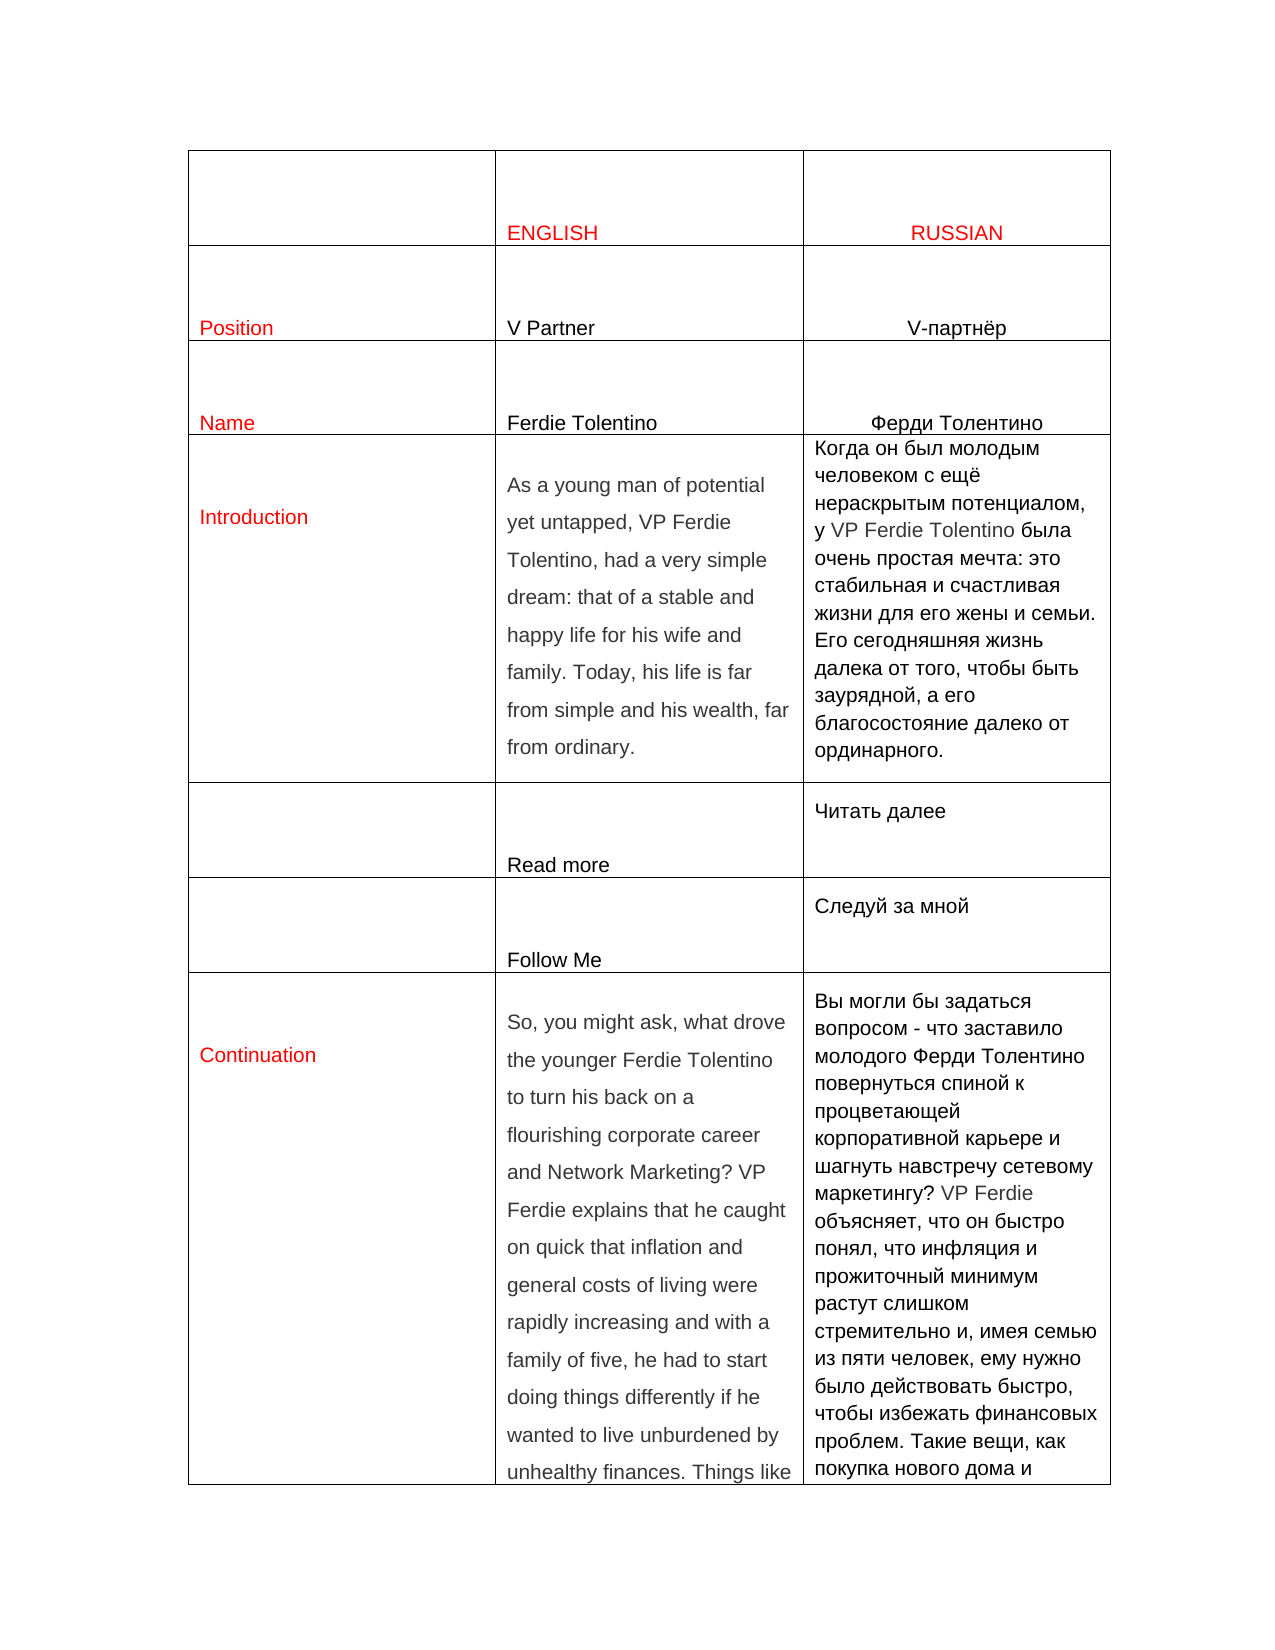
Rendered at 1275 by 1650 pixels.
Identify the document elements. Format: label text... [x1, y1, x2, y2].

table_cell Follow Me [496, 878, 803, 972]
table_cell Ферди Толентино [804, 341, 1110, 434]
table_cell Читать далее [804, 783, 1110, 877]
table_cell Position [189, 246, 495, 339]
table_cell Read more [496, 783, 803, 877]
table_cell Ferdie Tolentino [496, 341, 803, 434]
table_cell Name [189, 341, 495, 434]
table_cell Когда он был молодым человеком с ещё нераскрытым потенциалом, у VP Ferdie Tolentino была очень простая мечта: это стабильная и счастливая жизни для его жены и семьи. Его сегодняшняя жизнь далека от того, чтобы быть заурядной, а его благосостояние далеко от ординарного. [804, 435, 1110, 782]
table_header RUSSIAN [804, 151, 1110, 245]
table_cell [804, 973, 1110, 1484]
table_cell V-партнёр [804, 246, 1110, 339]
table_cell V Partner [496, 246, 803, 339]
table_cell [496, 973, 803, 1484]
table_cell Introduction [189, 435, 495, 782]
table_cell Следуй за мной [804, 878, 1110, 972]
table_cell As a young man of potential yet untapped, VP Ferdie Tolentino, had a very simple dream: that of a stable and happy life for his wife and family. Today, his life is far from simple and his wealth, far from ordinary. [496, 435, 803, 782]
table_cell Continuation [189, 973, 495, 1484]
table_header [189, 151, 495, 245]
table_header ENGLISH [496, 151, 803, 245]
table_cell [189, 783, 495, 877]
table_cell [189, 878, 495, 972]
